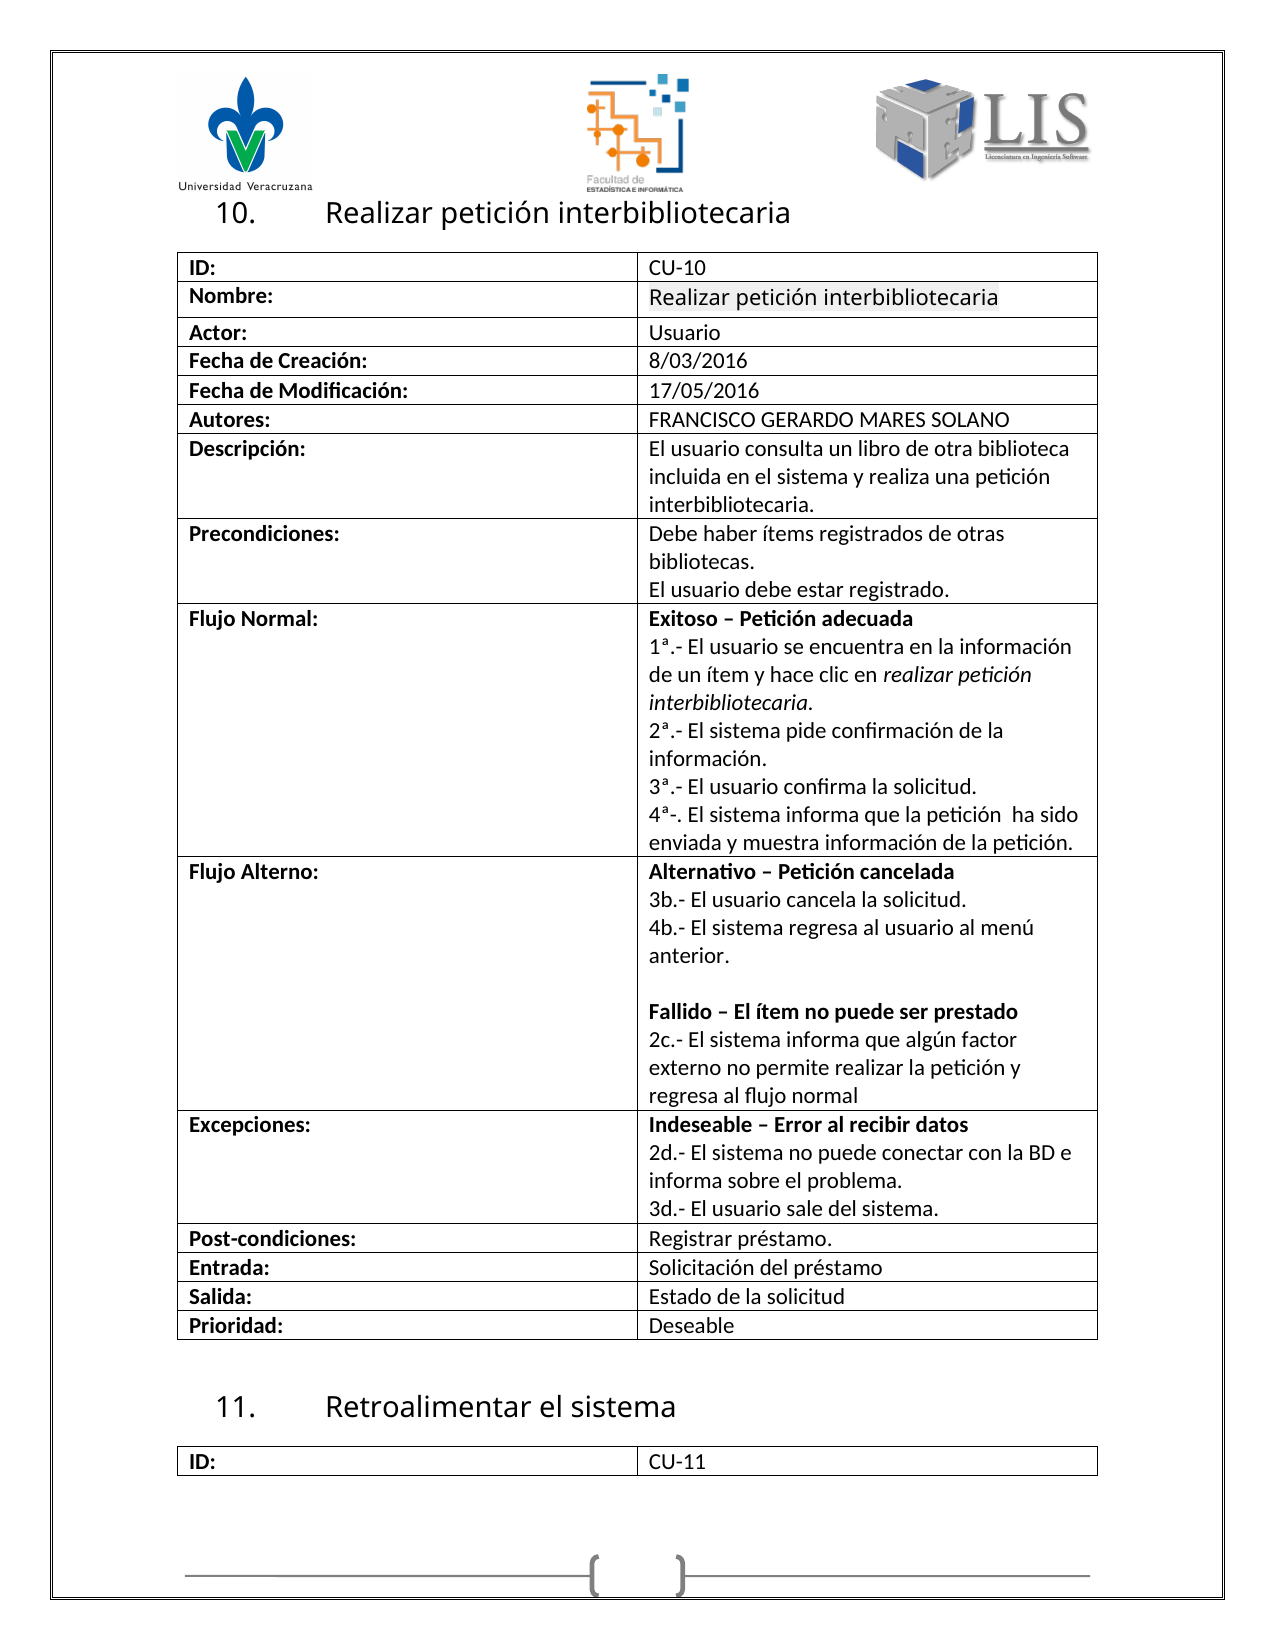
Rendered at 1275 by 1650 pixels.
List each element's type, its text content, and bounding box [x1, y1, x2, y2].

table_cell Post-condiciones: [178, 1224, 637, 1252]
table_cell Entrada: [178, 1253, 637, 1281]
table_header CU-11 [638, 1447, 1097, 1475]
table_cell 17/05/2016 [638, 376, 1097, 404]
table_cell Fecha de Creación: [178, 347, 637, 375]
table_cell Excepciones: [178, 1111, 637, 1223]
table_cell Registrar préstamo. [638, 1224, 1097, 1252]
table_cell Fecha de Modificación: [178, 376, 637, 404]
table_cell Debe haber ítems registrados de otras bibliotecas. El usuario debe estar registrado. [638, 519, 1097, 603]
table_cell Exitoso – Petición adecuada 1ª.- El usuario se encuentra en la información de un ítem y hace clic en realizar petición interbibliotecaria. 2ª.- El sistema pide confirmación de la información. 3ª.- El usuario confirma la solicitud. 4ª-. El sistema informa que la petición ha sido enviada y muestra información de la petición. [638, 604, 1097, 856]
table_cell Prioridad: [178, 1311, 637, 1339]
table_header CU-10 [638, 253, 1097, 281]
table_cell Solicitación del préstamo [638, 1253, 1097, 1281]
text Retroalimentar el sistema [215, 1387, 1098, 1426]
table_cell Precondiciones: [178, 519, 637, 603]
table_cell Descripción: [178, 434, 637, 518]
table_cell Alternativo – Petición cancelada 3b.- El usuario cancela la solicitud. 4b.- El sistema regresa al usuario al menú anterior. Fallido – El ítem no puede ser prestado 2c.- El sistema informa que algún factor externo no permite realizar la petición y regresa al flujo normal [638, 857, 1097, 1109]
table_cell Salida: [178, 1282, 637, 1310]
table_cell FRANCISCO GERARDO MARES SOLANO [638, 405, 1097, 433]
table_cell 8/03/2016 [638, 347, 1097, 375]
table_cell Autores: [178, 405, 637, 433]
table_header ID: [178, 253, 637, 281]
table_cell Actor: [178, 318, 637, 346]
table_cell Estado de la solicitud [638, 1282, 1097, 1310]
table_header ID: [178, 1447, 637, 1475]
table_cell Deseable [638, 1311, 1097, 1339]
table_cell Realizar petición interbibliotecaria [638, 282, 1097, 317]
table_cell Flujo Normal: [178, 604, 637, 856]
table_cell Flujo Alterno: [178, 857, 637, 1109]
table_cell El usuario consulta un libro de otra biblioteca incluida en el sistema y realiza una petición interbibliotecaria. [638, 434, 1097, 518]
text Realizar petición interbibliotecaria [215, 192, 1098, 232]
table_cell Indeseable – Error al recibir datos 2d.- El sistema no puede conectar con la BD e informa sobre el problema. 3d.- El usuario sale del sistema. [638, 1111, 1097, 1223]
table_cell Nombre: [178, 282, 637, 317]
table_cell Usuario [638, 318, 1097, 346]
picture [177, 74, 313, 192]
picture [867, 73, 1098, 192]
